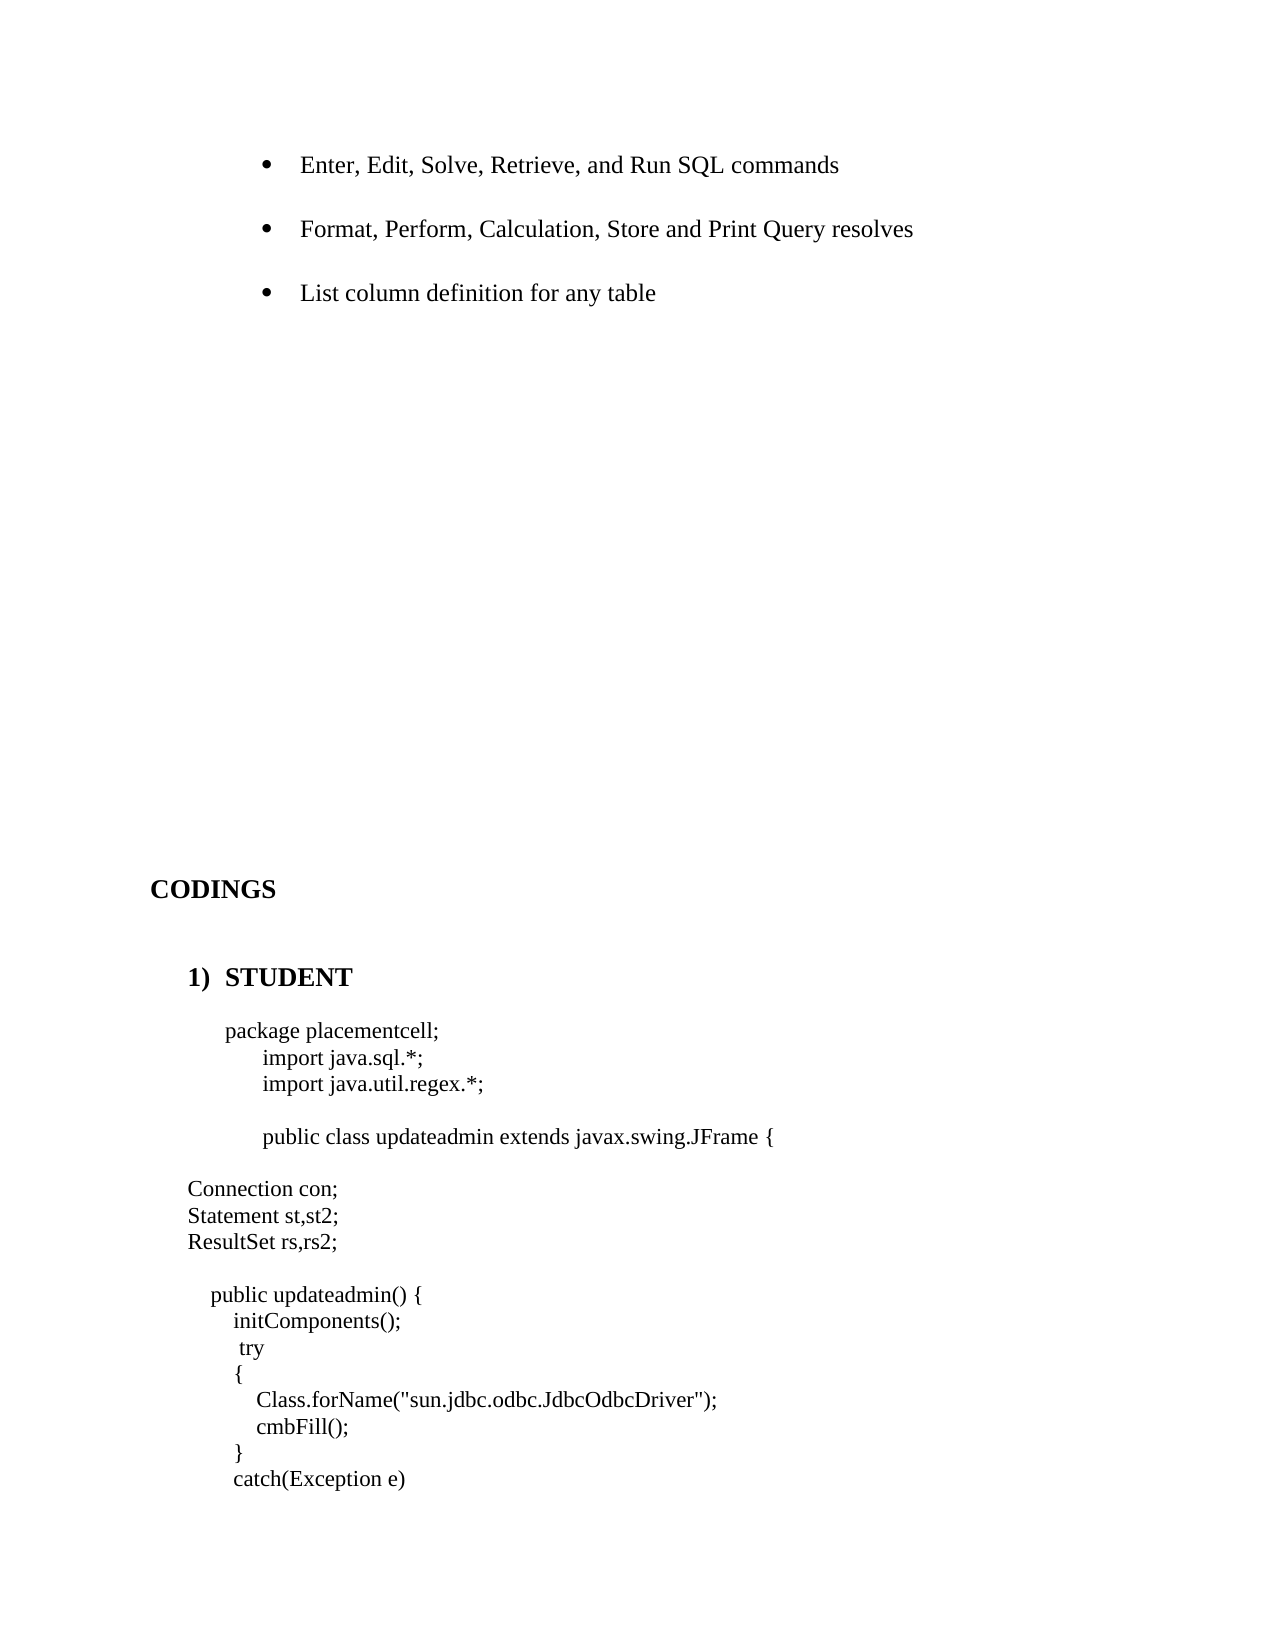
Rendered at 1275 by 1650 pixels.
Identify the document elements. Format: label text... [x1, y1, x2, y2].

text try [187, 1334, 1125, 1360]
text Connection con; [187, 1176, 1125, 1202]
text package placementcell; [225, 1017, 1125, 1044]
text CODINGS [150, 873, 1125, 904]
text public class updateadmin extends javax.swing.JFrame { [262, 1123, 1125, 1149]
text import java.sql.*; [262, 1044, 1125, 1070]
text catch(Exception e) [187, 1465, 1125, 1492]
list Format, Perform, Calculation, Store and Print Query resolves [262, 214, 1125, 243]
text Class.forName("sun.jdbc.odbc.JdbcOdbcDriver"); [187, 1386, 1125, 1413]
text initComponents(); [187, 1307, 1125, 1334]
list List column definition for any table [262, 278, 1125, 307]
text Statement st,st2; [187, 1202, 1125, 1228]
text ResultSet rs,rs2; [187, 1228, 1125, 1254]
list STUDENT [187, 961, 1125, 992]
text { [187, 1360, 1125, 1386]
text cmbFill(); [187, 1413, 1125, 1439]
text import java.util.regex.*; [262, 1070, 1125, 1096]
text public updateadmin() { [187, 1281, 1125, 1307]
text } [187, 1439, 1125, 1465]
list Enter, Edit, Solve, Retrieve, and Run SQL commands [262, 150, 1125, 179]
